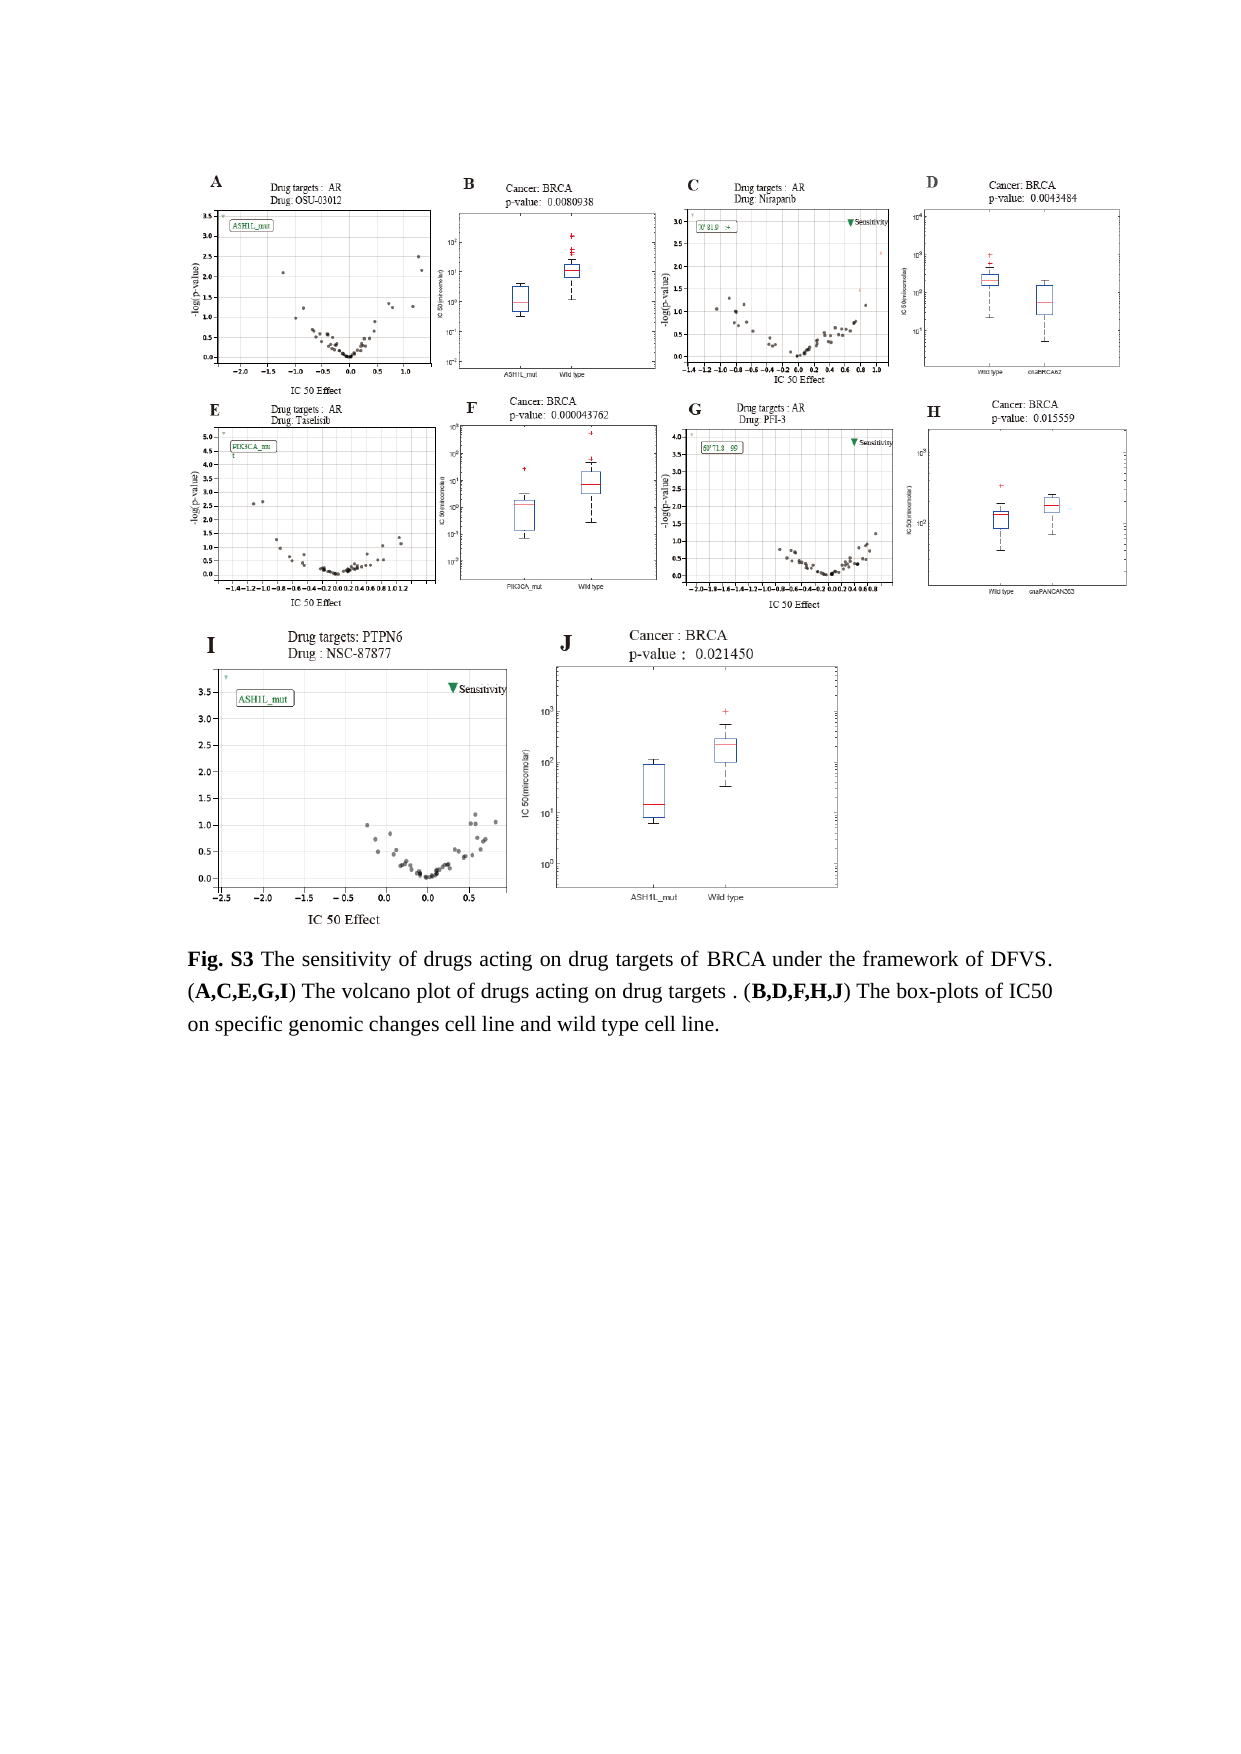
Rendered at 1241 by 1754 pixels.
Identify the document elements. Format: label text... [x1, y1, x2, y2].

picture [187, 617, 843, 929]
text Fig. S3 The sensitivity of drugs acting on drug targets of BRCA under the framework of DFVS. (A,C,E,G,I) The volcano plot of drugs acting on drug targets . (B,D,F,H,J) The box-plots of IC50 on specific genomic changes cell line and wild type cell line. [187, 942, 1053, 1039]
picture [187, 162, 1145, 613]
